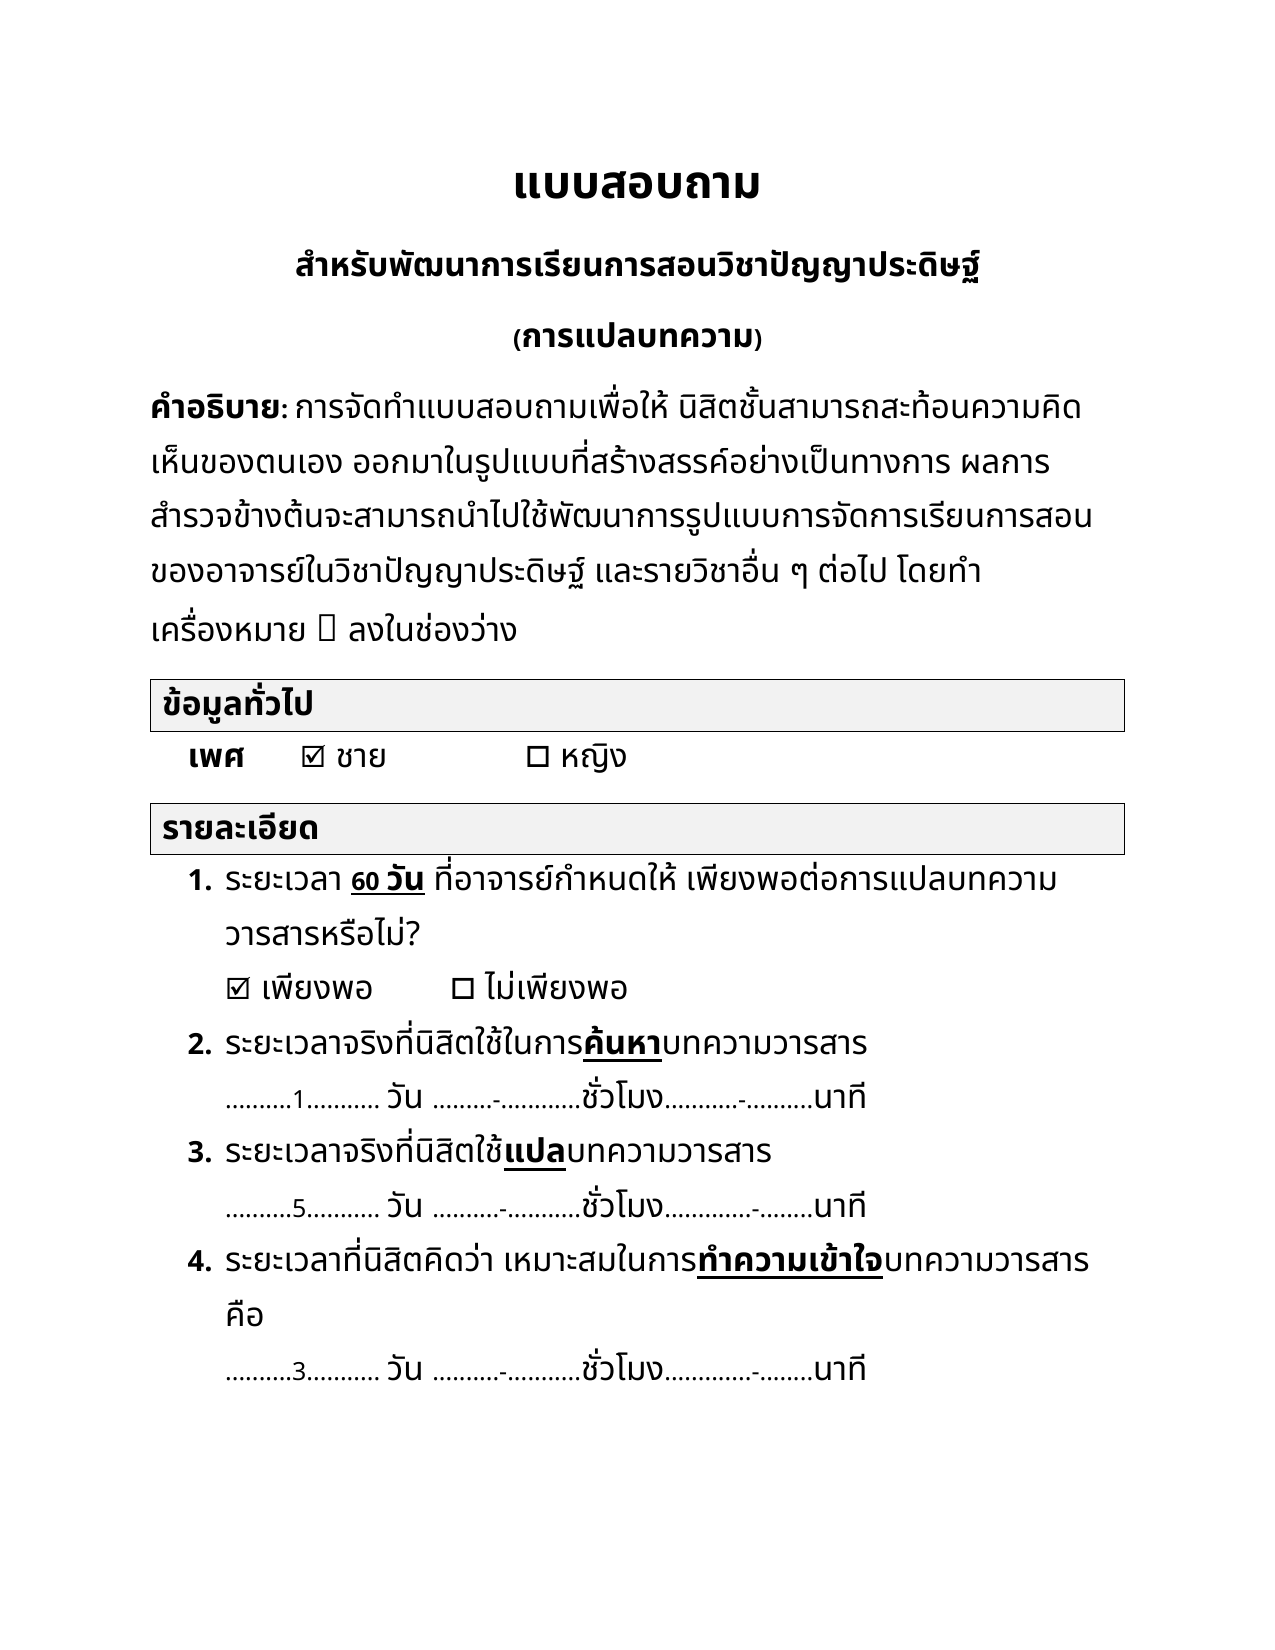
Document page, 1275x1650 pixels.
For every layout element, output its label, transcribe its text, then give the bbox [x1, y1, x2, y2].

list ..........5........... วัน ..........-...........ชั่วโมง.............-........นาที [225, 1182, 1125, 1232]
list ..........1........... วัน .........-............ชั่วโมง...........-..........นาที [225, 1073, 1125, 1123]
text (การแปลบทความ) [150, 312, 1125, 363]
list ..........3........... วัน ..........-...........ชั่วโมง.............-........นาที [225, 1345, 1125, 1395]
text แบบสอบถาม [150, 150, 1125, 219]
list เพียงพอ ไม่เพียงพอ [225, 964, 1125, 1015]
list ระยะเวลาจริงที่นิสิตใช้แปลบทความวารสาร [187, 1127, 1125, 1178]
table_header รายละเอียด [151, 804, 1124, 854]
list ระยะเวลาจริงที่นิสิตใช้ในการค้นหาบทความวารสาร [187, 1019, 1125, 1069]
list ระยะเวลา 60 วัน ที่อาจารย์กำหนดให้ เพียงพอต่อการแปลบทความวารสารหรือไม่? [187, 855, 1125, 960]
text สำหรับพัฒนาการเรียนการสอนวิชาปัญญาประดิษฐ์ [150, 241, 1125, 292]
text เพศ ชาย หญิง [150, 732, 1125, 782]
table_header ข้อมูลทั่วไป [151, 680, 1124, 731]
text คำอธิบาย: การจัดทำแบบสอบถามเพื่อให้ นิสิตชั้นสามารถสะท้อนความคิดเห็นของตนเอง ออกมาในรูปแบบที่สร้างสรรค์อย่างเป็นทางการ ผลการสำรวจข้างต้นจะสามารถนำไปใช้พัฒนาการรูปแบบการจัดการเรียนการสอน ของอาจารย์ในวิชาปัญญาประดิษฐ์ และรายวิชาอื่น ๆ ต่อไป โดยทำเครื่องหมาย ลงในช่องว่าง [150, 383, 1125, 658]
list ระยะเวลาที่นิสิตคิดว่า เหมาะสมในการทำความเข้าใจบทความวารสาร คือ [187, 1236, 1125, 1341]
